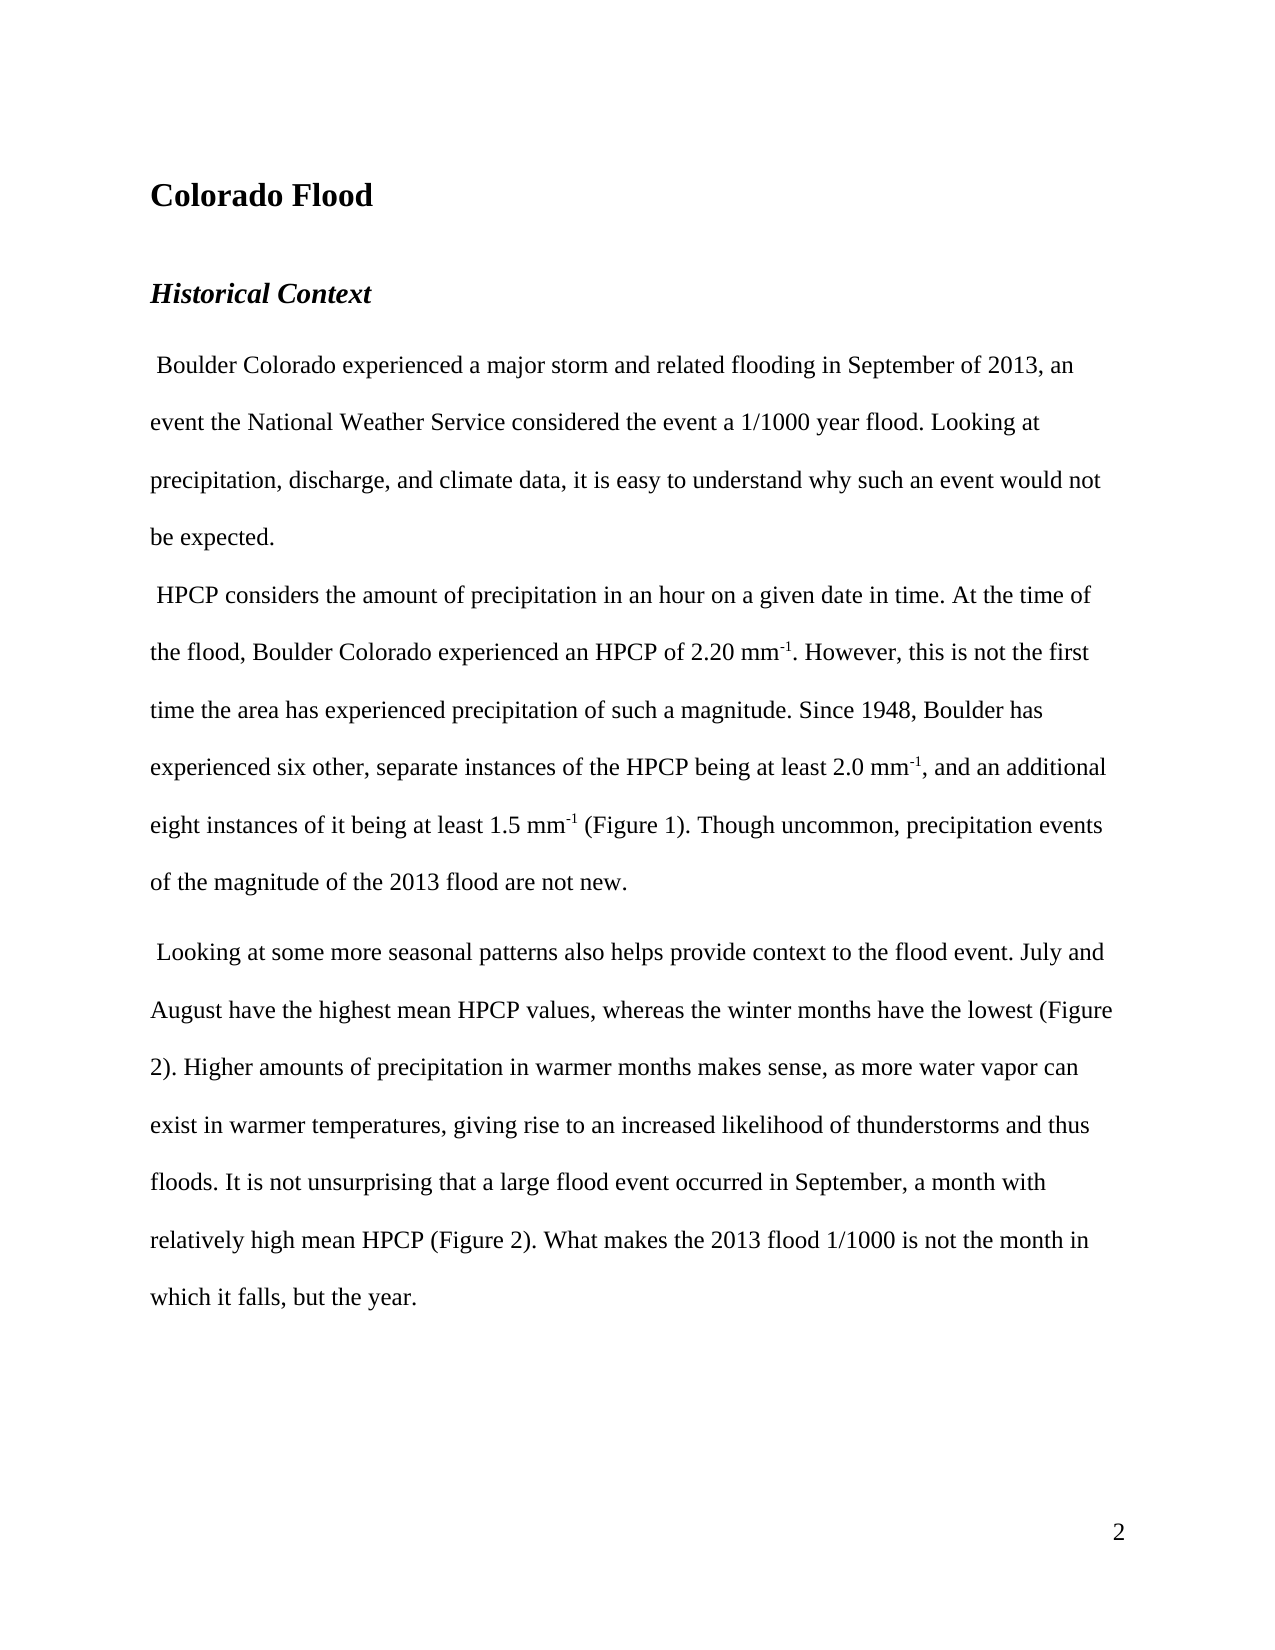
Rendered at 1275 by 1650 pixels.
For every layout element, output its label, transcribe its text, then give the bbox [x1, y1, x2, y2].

text HPCP considers the amount of precipitation in an hour on a given date in time. At the time of the flood, Boulder Colorado experienced an HPCP of 2.20 mm-1. However, this is not the first time the area has experienced precipitation of such a magnitude. Since 1948, Boulder has experienced six other, separate instances of the HPCP being at least 2.0 mm-1, and an additional eight instances of it being at least 1.5 mm-1 (Figure 1). Though uncommon, precipitation events of the magnitude of the 2013 flood are not new. [150, 580, 1125, 896]
text Looking at some more seasonal patterns also helps provide context to the flood event. July and August have the highest mean HPCP values, whereas the winter months have the lowest (Figure 2). Higher amounts of precipitation in warmer months makes sense, as more water vapor can exist in warmer temperatures, giving rise to an increased likelihood of thunderstorms and thus floods. It is not unsurprising that a large flood event occurred in September, a month with relatively high mean HPCP (Figure 2). What makes the 2013 flood 1/1000 is not the month in which it falls, but the year. [150, 937, 1125, 1311]
subtitle Colorado Flood [150, 175, 1125, 213]
subtitle Historical Context [150, 277, 1125, 310]
